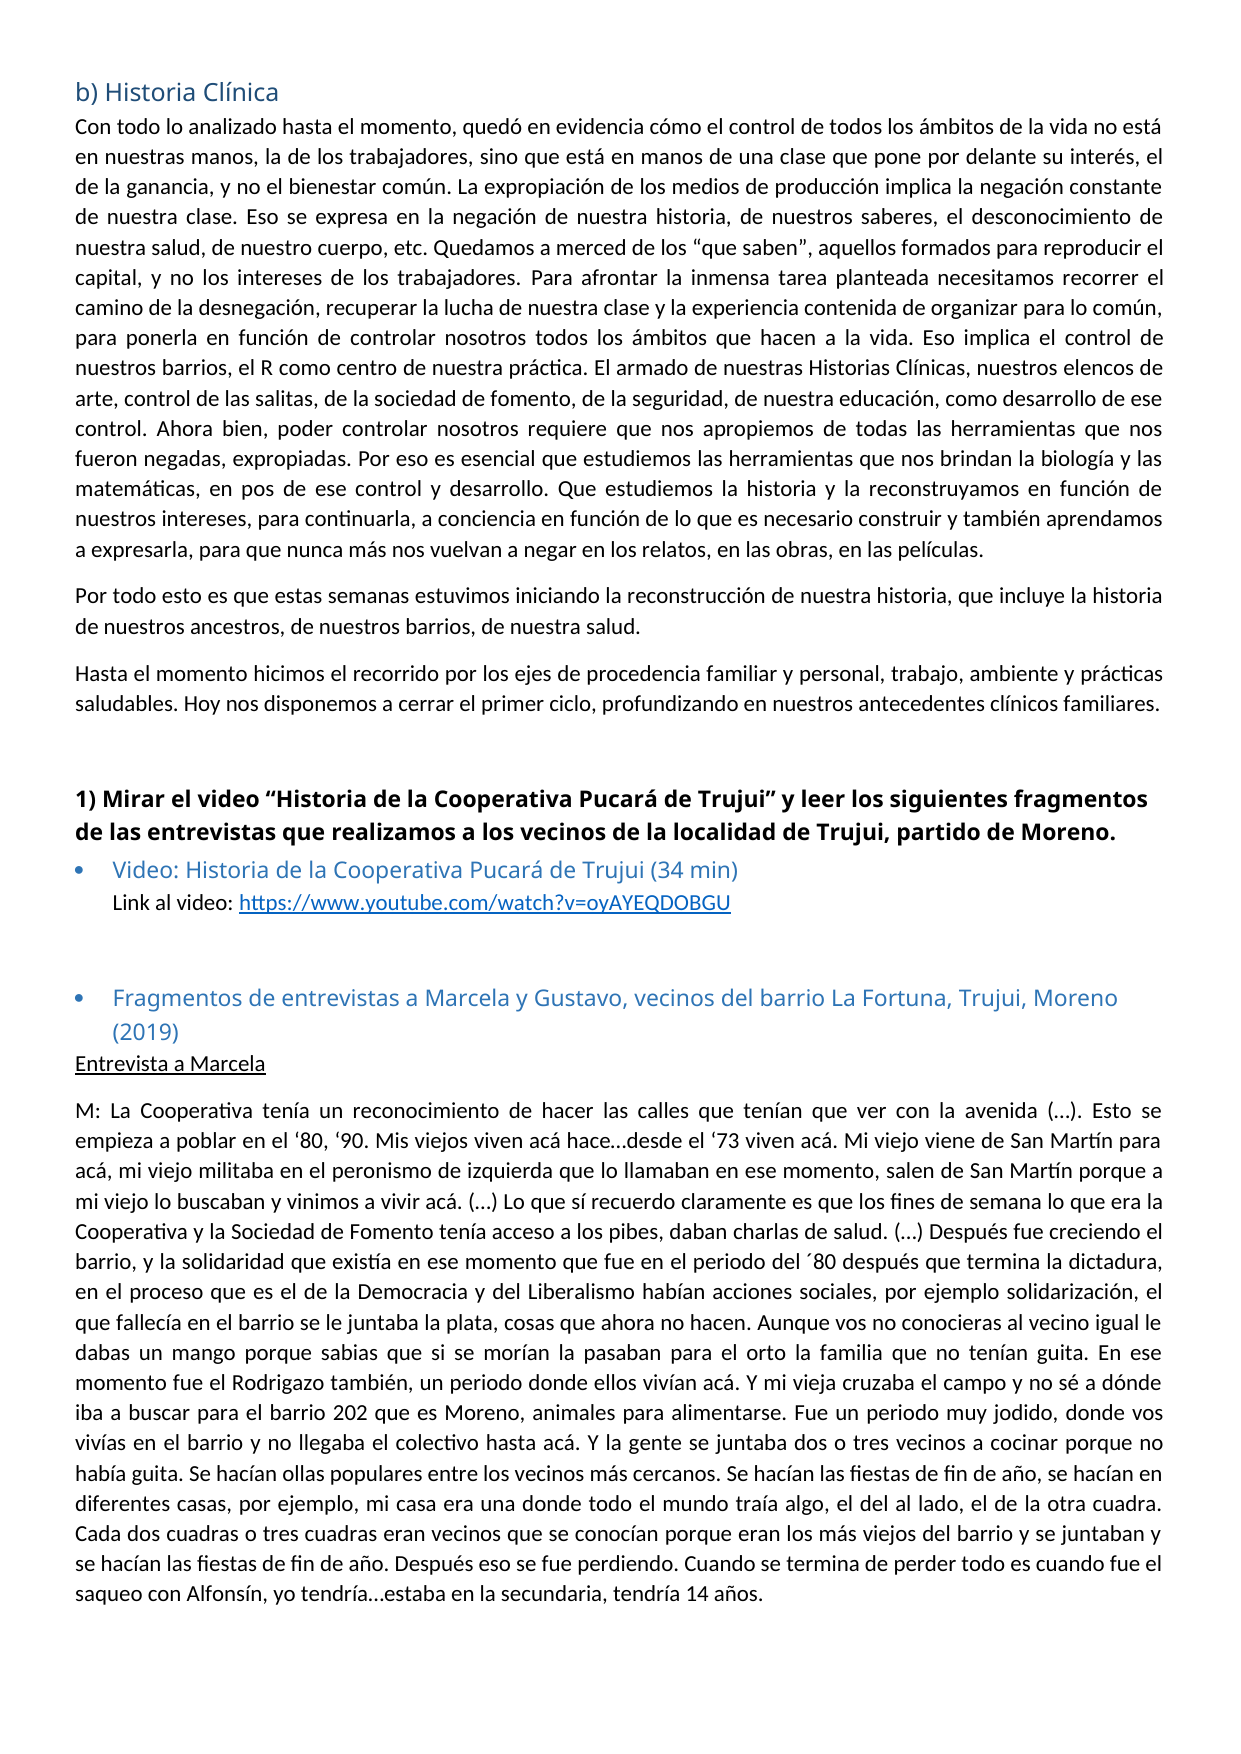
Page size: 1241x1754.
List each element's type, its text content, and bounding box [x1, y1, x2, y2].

text Por todo esto es que estas semanas estuvimos iniciando la reconstrucción de nuestra historia, que incluye la historia de nuestros ancestros, de nuestros barrios, de nuestra salud. [75, 582, 1165, 640]
text Entrevista a Marcela [75, 1049, 1165, 1077]
text M: La Cooperativa tenía un reconocimiento de hacer las calles que tenían que ver con la avenida (…). Esto se empieza a poblar en el ‘80, ‘90. Mis viejos viven acá hace…desde el ‘73 viven acá. Mi viejo viene de San Martín para acá, mi viejo militaba en el peronismo de izquierda que lo llamaban en ese momento, salen de San Martín porque a mi viejo lo buscaban y vinimos a vivir acá. (…) Lo que sí recuerdo claramente es que los fines de semana lo que era la Cooperativa y la Sociedad de Fomento tenía acceso a los pibes, daban charlas de salud. (…) Después fue creciendo el barrio, y la solidaridad que existía en ese momento que fue en el periodo del ´80 después que termina la dictadura, en el proceso que es el de la Democracia y del Liberalismo habían acciones sociales, por ejemplo solidarización, el que fallecía en el barrio se le juntaba la plata, cosas que ahora no hacen. Aunque vos no conocieras al vecino igual le dabas un mango porque sabias que si se morían la pasaban para el orto la familia que no tenían guita. En ese momento fue el Rodrigazo también, un periodo donde ellos vivían acá. Y mi vieja cruzaba el campo y no sé a dónde iba a buscar para el barrio 202 que es Moreno, animales para alimentarse. Fue un periodo muy jodido, donde vos vivías en el barrio y no llegaba el colectivo hasta acá. Y la gente se juntaba dos o tres vecinos a cocinar porque no había guita. Se hacían ollas populares entre los vecinos más cercanos. Se hacían las fiestas de fin de año, se hacían en diferentes casas, por ejemplo, mi casa era una donde todo el mundo traía algo, el del al lado, el de la otra cuadra. Cada dos cuadras o tres cuadras eran vecinos que se conocían porque eran los más viejos del barrio y se juntaban y se hacían las fiestas de fin de año. Después eso se fue perdiendo. Cuando se termina de perder todo es cuando fue el saqueo con Alfonsín, yo tendría…estaba en la secundaria, tendría 14 años. [75, 1096, 1165, 1607]
subtitle Fragmentos de entrevistas a Marcela y Gustavo, vecinos del barrio La Fortuna, Trujui, Moreno (2019) [75, 982, 1165, 1047]
text Hasta el momento hicimos el recorrido por los ejes de procedencia familiar y personal, trabajo, ambiente y prácticas saludables. Hoy nos disponemos a cerrar el primer ciclo, profundizando en nuestros antecedentes clínicos familiares. [75, 659, 1165, 717]
text Con todo lo analizado hasta el momento, quedó en evidencia cómo el control de todos los ámbitos de la vida no está en nuestras manos, la de los trabajadores, sino que está en manos de una clase que pone por delante su interés, el de la ganancia, y no el bienestar común. La expropiación de los medios de producción implica la negación constante de nuestra clase. Eso se expresa en la negación de nuestra historia, de nuestros saberes, el desconocimiento de nuestra salud, de nuestro cuerpo, etc. Quedamos a merced de los “que saben”, aquellos formados para reproducir el capital, y no los intereses de los trabajadores. Para afrontar la inmensa tarea planteada necesitamos recorrer el camino de la desnegación, recuperar la lucha de nuestra clase y la experiencia contenida de organizar para lo común, para ponerla en función de controlar nosotros todos los ámbitos que hacen a la vida. Eso implica el control de nuestros barrios, el R como centro de nuestra práctica. El armado de nuestras Historias Clínicas, nuestros elencos de arte, control de las salitas, de la sociedad de fomento, de la seguridad, de nuestra educación, como desarrollo de ese control. Ahora bien, poder controlar nosotros requiere que nos apropiemos de todas las herramientas que nos fueron negadas, expropiadas. Por eso es esencial que estudiemos las herramientas que nos brindan la biología y las matemáticas, en pos de ese control y desarrollo. Que estudiemos la historia y la reconstruyamos en función de nuestros intereses, para continuarla, a conciencia en función de lo que es necesario construir y también aprendamos a expresarla, para que nunca más nos vuelvan a negar en los relatos, en las obras, en las películas. [75, 112, 1165, 563]
subtitle 1) Mirar el video “Historia de la Cooperativa Pucará de Trujui” y leer los siguientes fragmentos de las entrevistas que realizamos a los vecinos de la localidad de Trujui, partido de Moreno. [75, 783, 1165, 848]
subtitle b) Historia Clínica [75, 75, 1165, 109]
subtitle Video: Historia de la Cooperativa Pucará de Trujui (34 min) [75, 854, 1165, 886]
text Link al video: https://www.youtube.com/watch?v=oyAYEQDOBGU [75, 888, 1165, 916]
